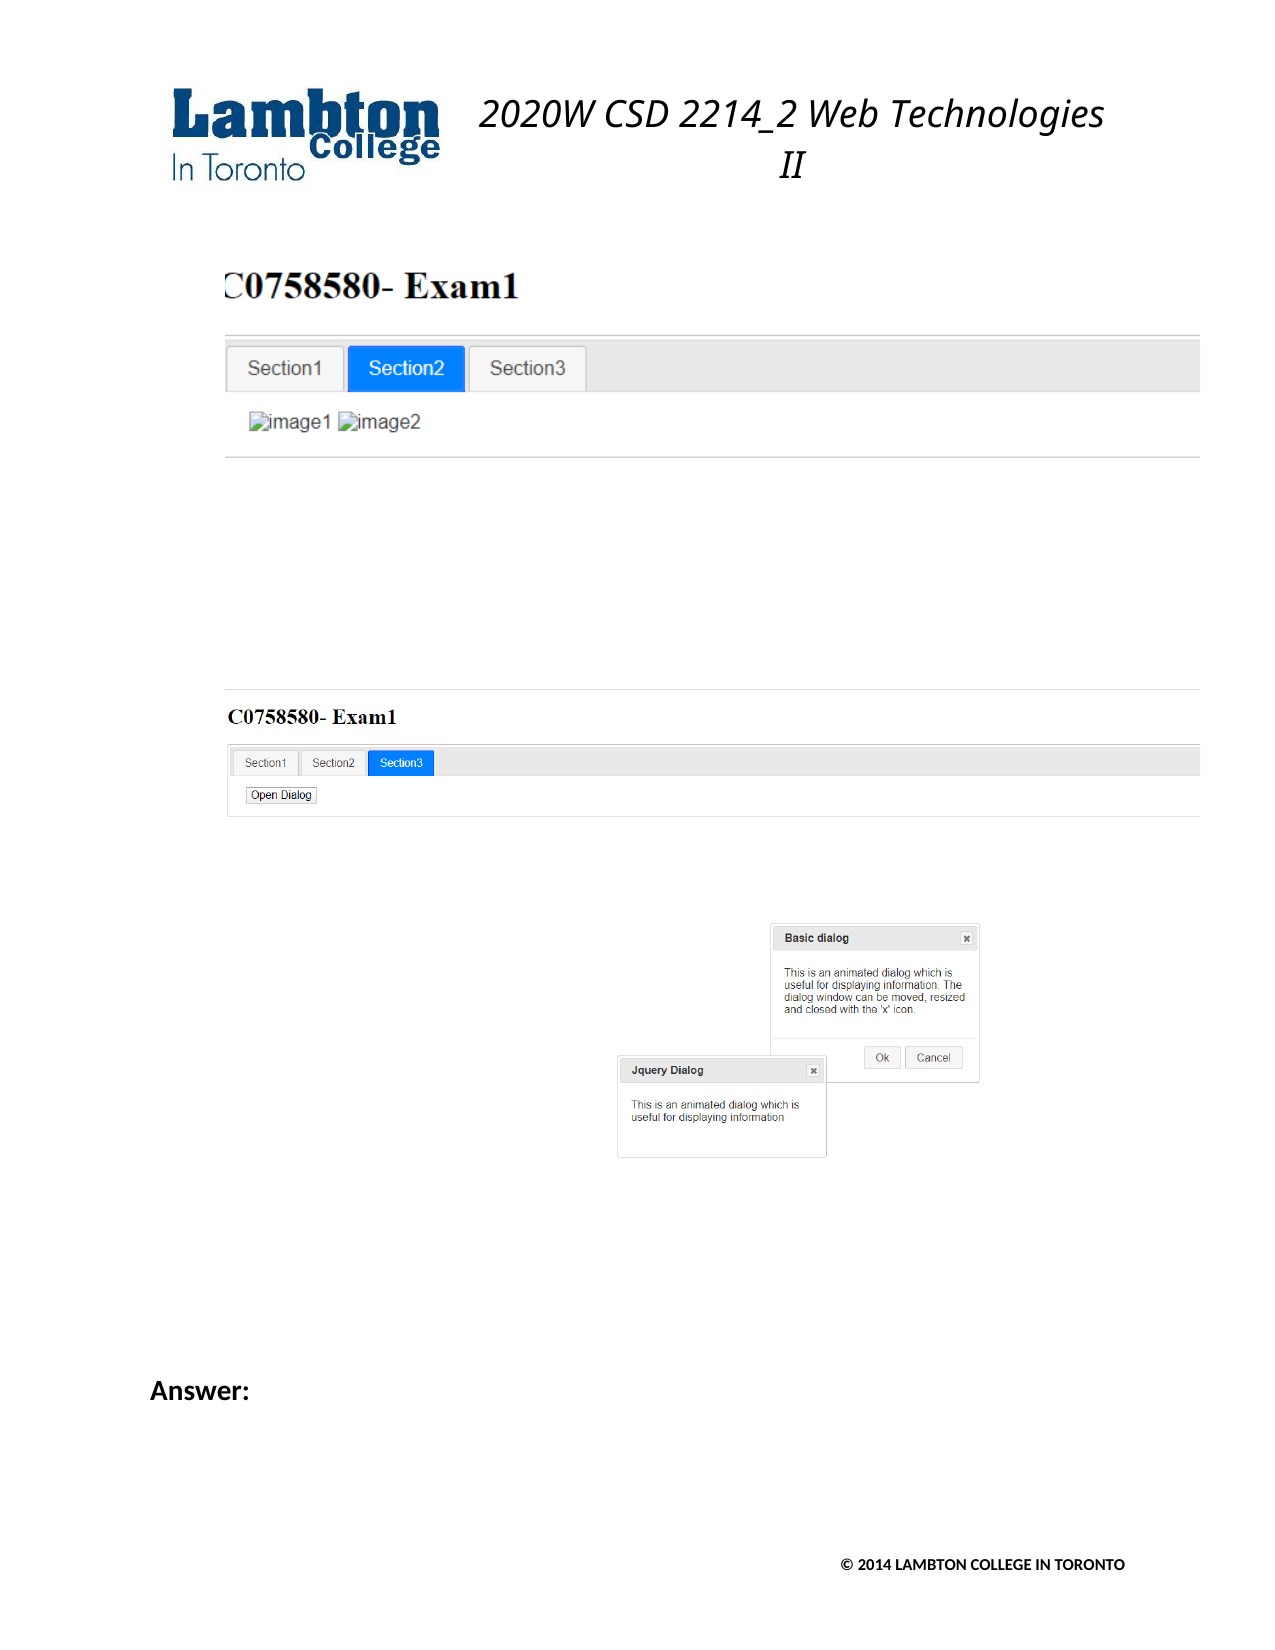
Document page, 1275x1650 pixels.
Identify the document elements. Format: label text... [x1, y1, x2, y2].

text Answer: [150, 1372, 1125, 1408]
picture [161, 75, 452, 191]
picture [225, 246, 1200, 1284]
